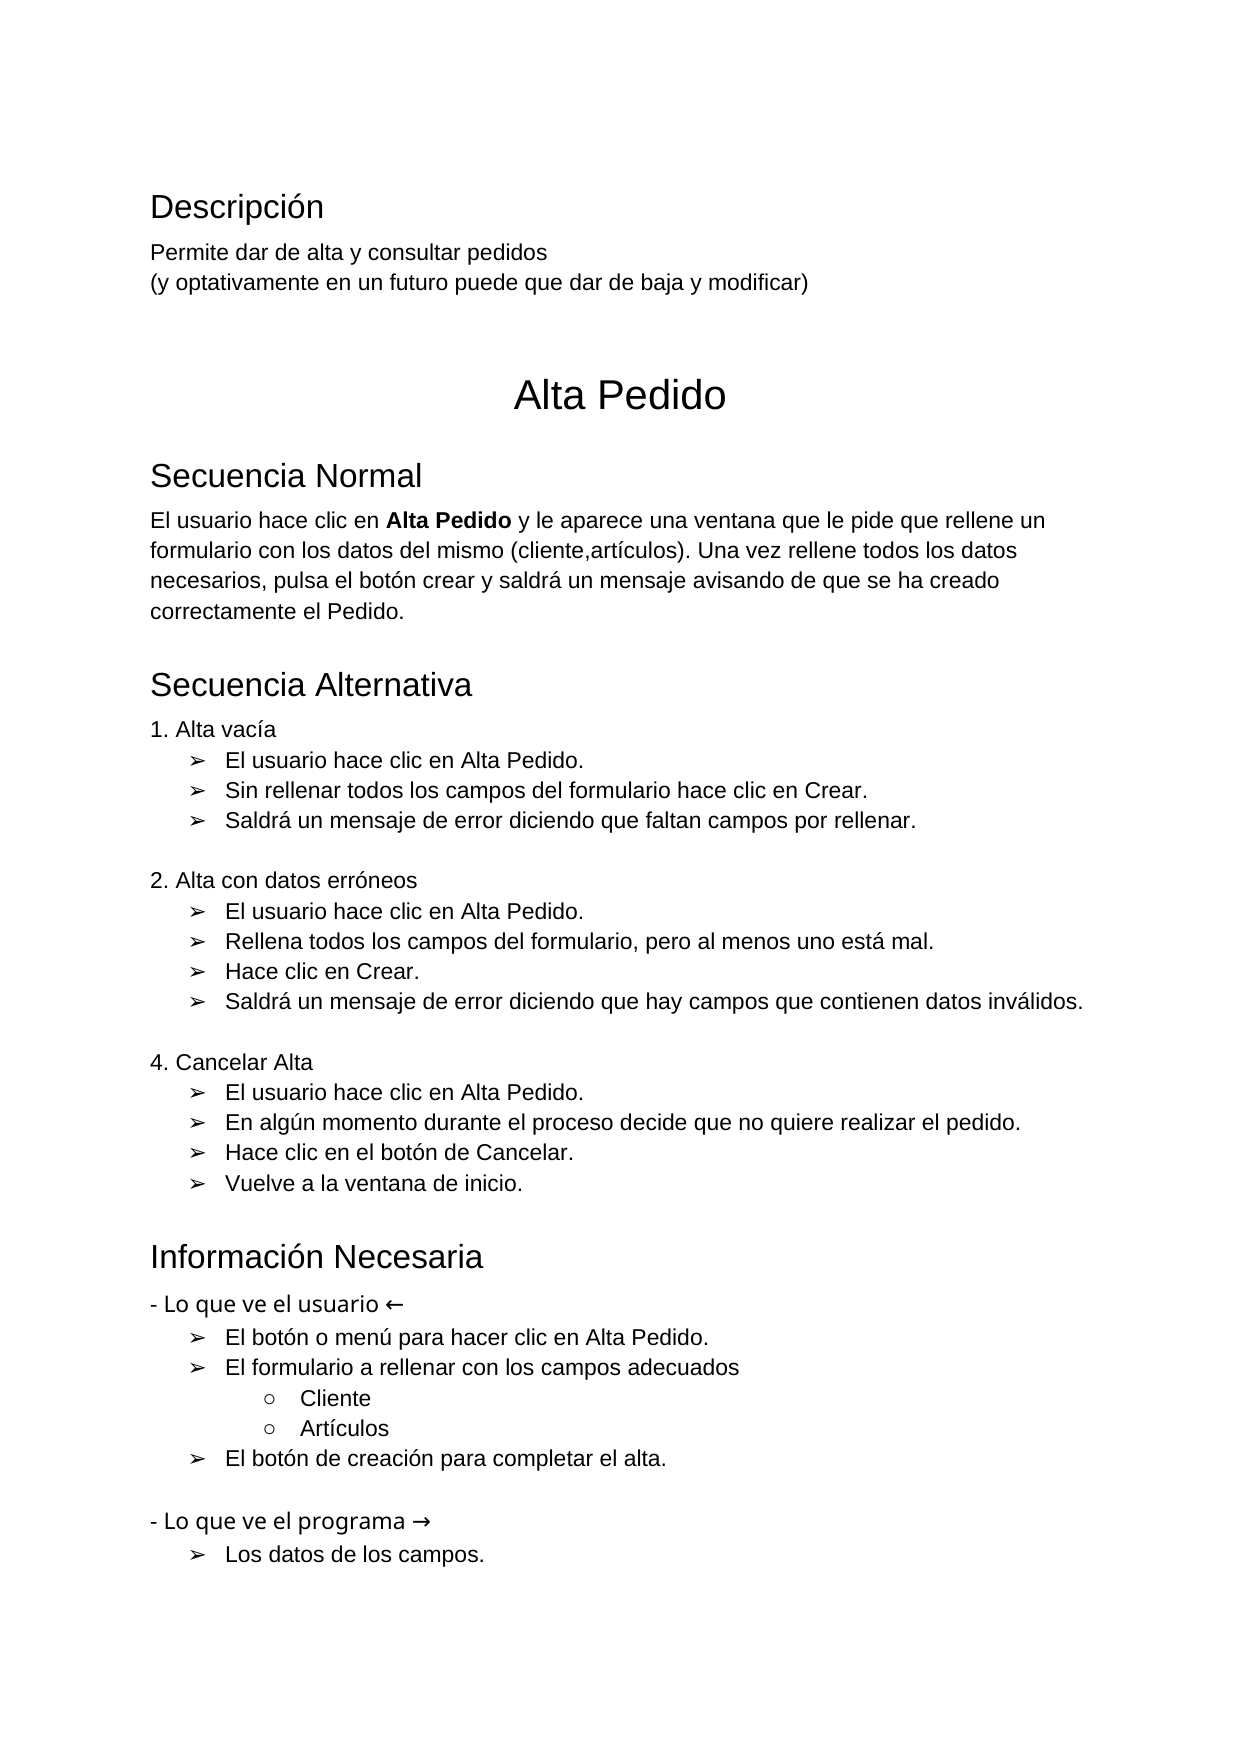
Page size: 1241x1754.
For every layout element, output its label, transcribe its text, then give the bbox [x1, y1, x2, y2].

list El usuario hace clic en Alta Pedido. [187, 747, 1090, 773]
list Los datos de los campos. [187, 1541, 1090, 1568]
list El botón de creación para completar el alta. [187, 1445, 1090, 1471]
list El formulario a rellenar con los campos adecuados [187, 1354, 1090, 1381]
text El usuario hace clic en Alta Pedido y le aparece una ventana que le pide que rellene un formulario con los datos del mismo (cliente,artículos). Una vez rellene todos los datos necesarios, pulsa el botón crear y saldrá un mensaje avisando de que se ha creado correctamente el Pedido. [150, 507, 1090, 624]
subtitle Descripción [150, 187, 1090, 226]
list Hace clic en Crear. [187, 958, 1090, 984]
text 4. Cancelar Alta [150, 1049, 1090, 1075]
list Saldrá un mensaje de error diciendo que faltan campos por rellenar. [187, 807, 1090, 833]
list Artículos [262, 1415, 1090, 1441]
list El botón o menú para hacer clic en Alta Pedido. [187, 1324, 1090, 1350]
text - Lo que ve el usuario ← [150, 1288, 1090, 1319]
list Cliente [262, 1384, 1090, 1411]
list Saldrá un mensaje de error diciendo que hay campos que contienen datos inválidos. [187, 988, 1090, 1014]
subtitle Alta Pedido [150, 371, 1090, 419]
list En algún momento durante el proceso decide que no quiere realizar el pedido. [187, 1109, 1090, 1135]
list Hace clic en el botón de Cancelar. [187, 1139, 1090, 1166]
text (y optativamente en un futuro puede que dar de baja y modificar) [150, 269, 1090, 295]
text Permite dar de alta y consultar pedidos [150, 238, 1090, 265]
list Vuelve a la ventana de inicio. [187, 1169, 1090, 1196]
text 2. Alta con datos erróneos [150, 867, 1090, 894]
subtitle Información Necesaria [150, 1237, 1090, 1276]
list El usuario hace clic en Alta Pedido. [187, 1079, 1090, 1105]
list Rellena todos los campos del formulario, pero al menos uno está mal. [187, 928, 1090, 954]
subtitle Secuencia Alternativa [150, 665, 1090, 704]
subtitle Secuencia Normal [150, 456, 1090, 494]
text - Lo que ve el programa → [150, 1505, 1090, 1537]
list Sin rellenar todos los campos del formulario hace clic en Crear. [187, 777, 1090, 803]
text 1. Alta vacía [150, 716, 1090, 743]
list El usuario hace clic en Alta Pedido. [187, 898, 1090, 924]
